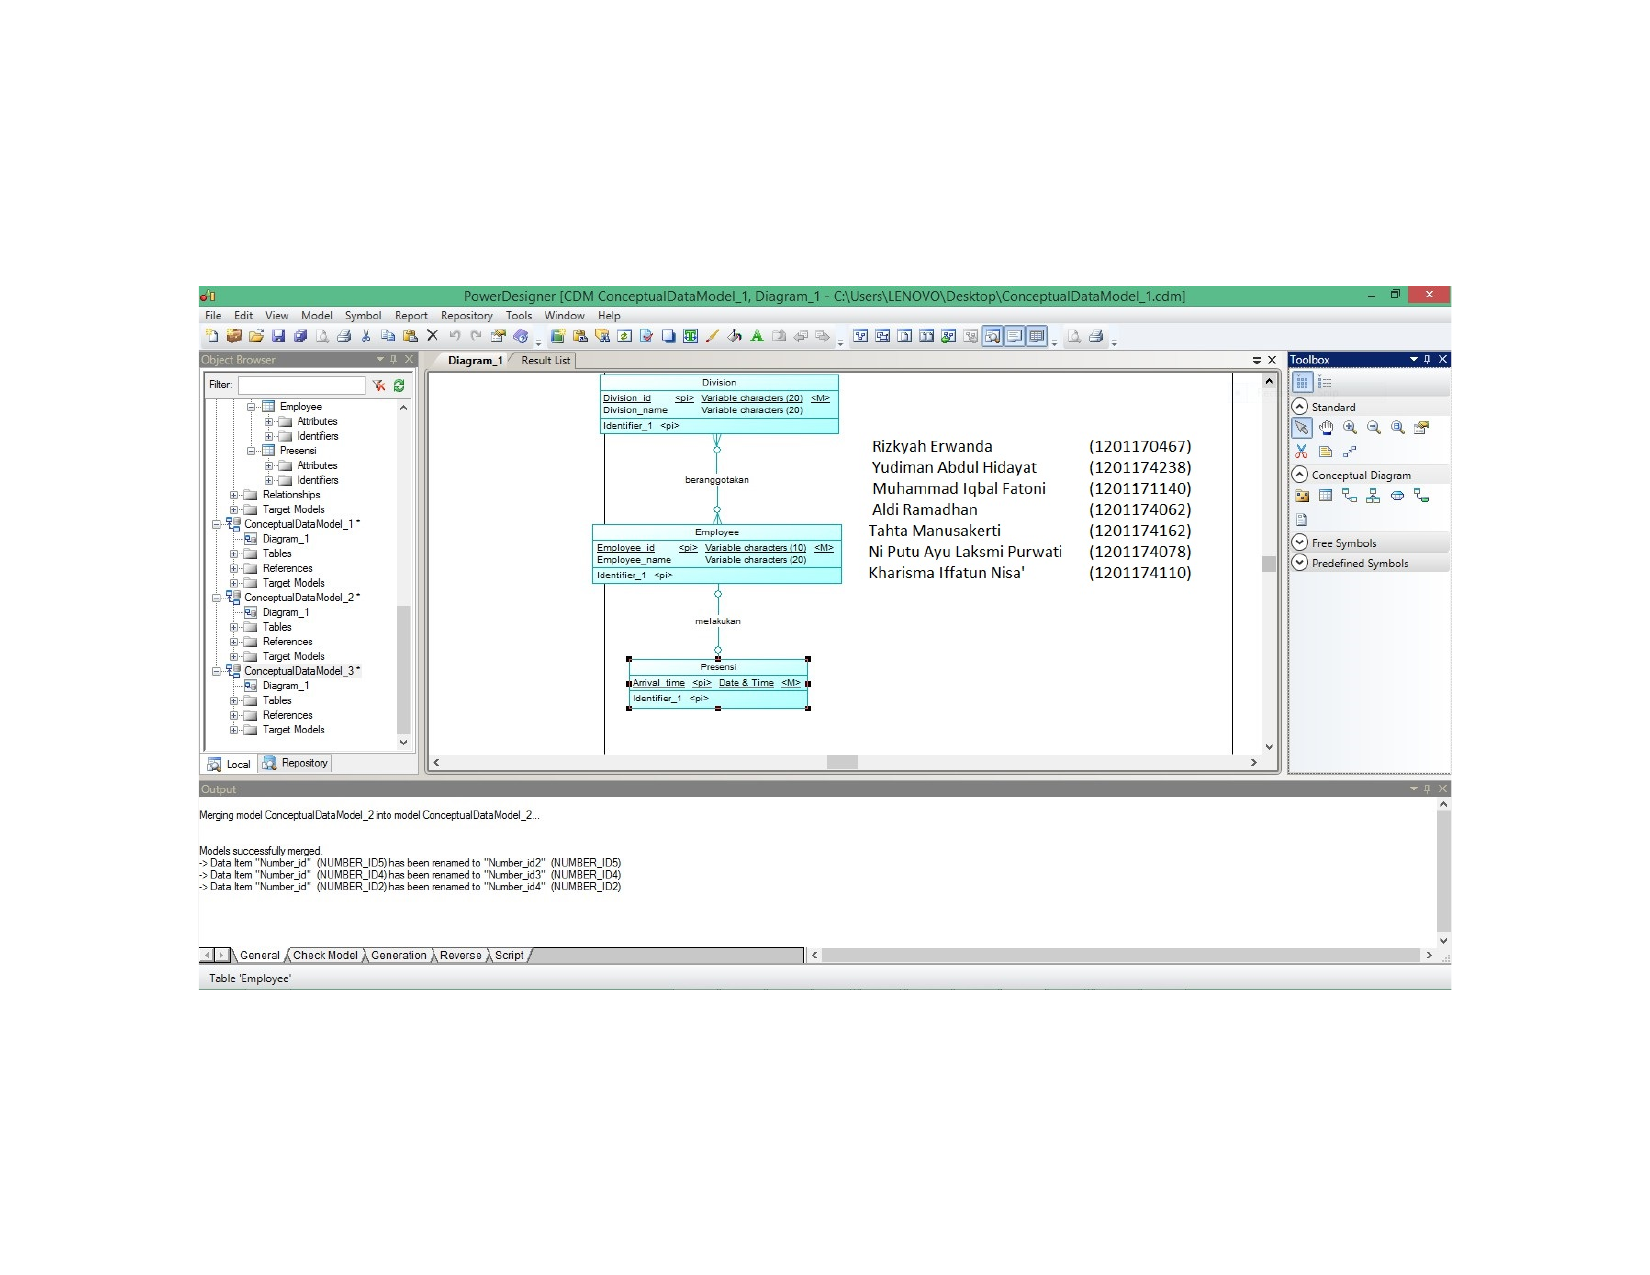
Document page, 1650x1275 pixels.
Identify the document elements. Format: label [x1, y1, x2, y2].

picture [198, 286, 1452, 990]
